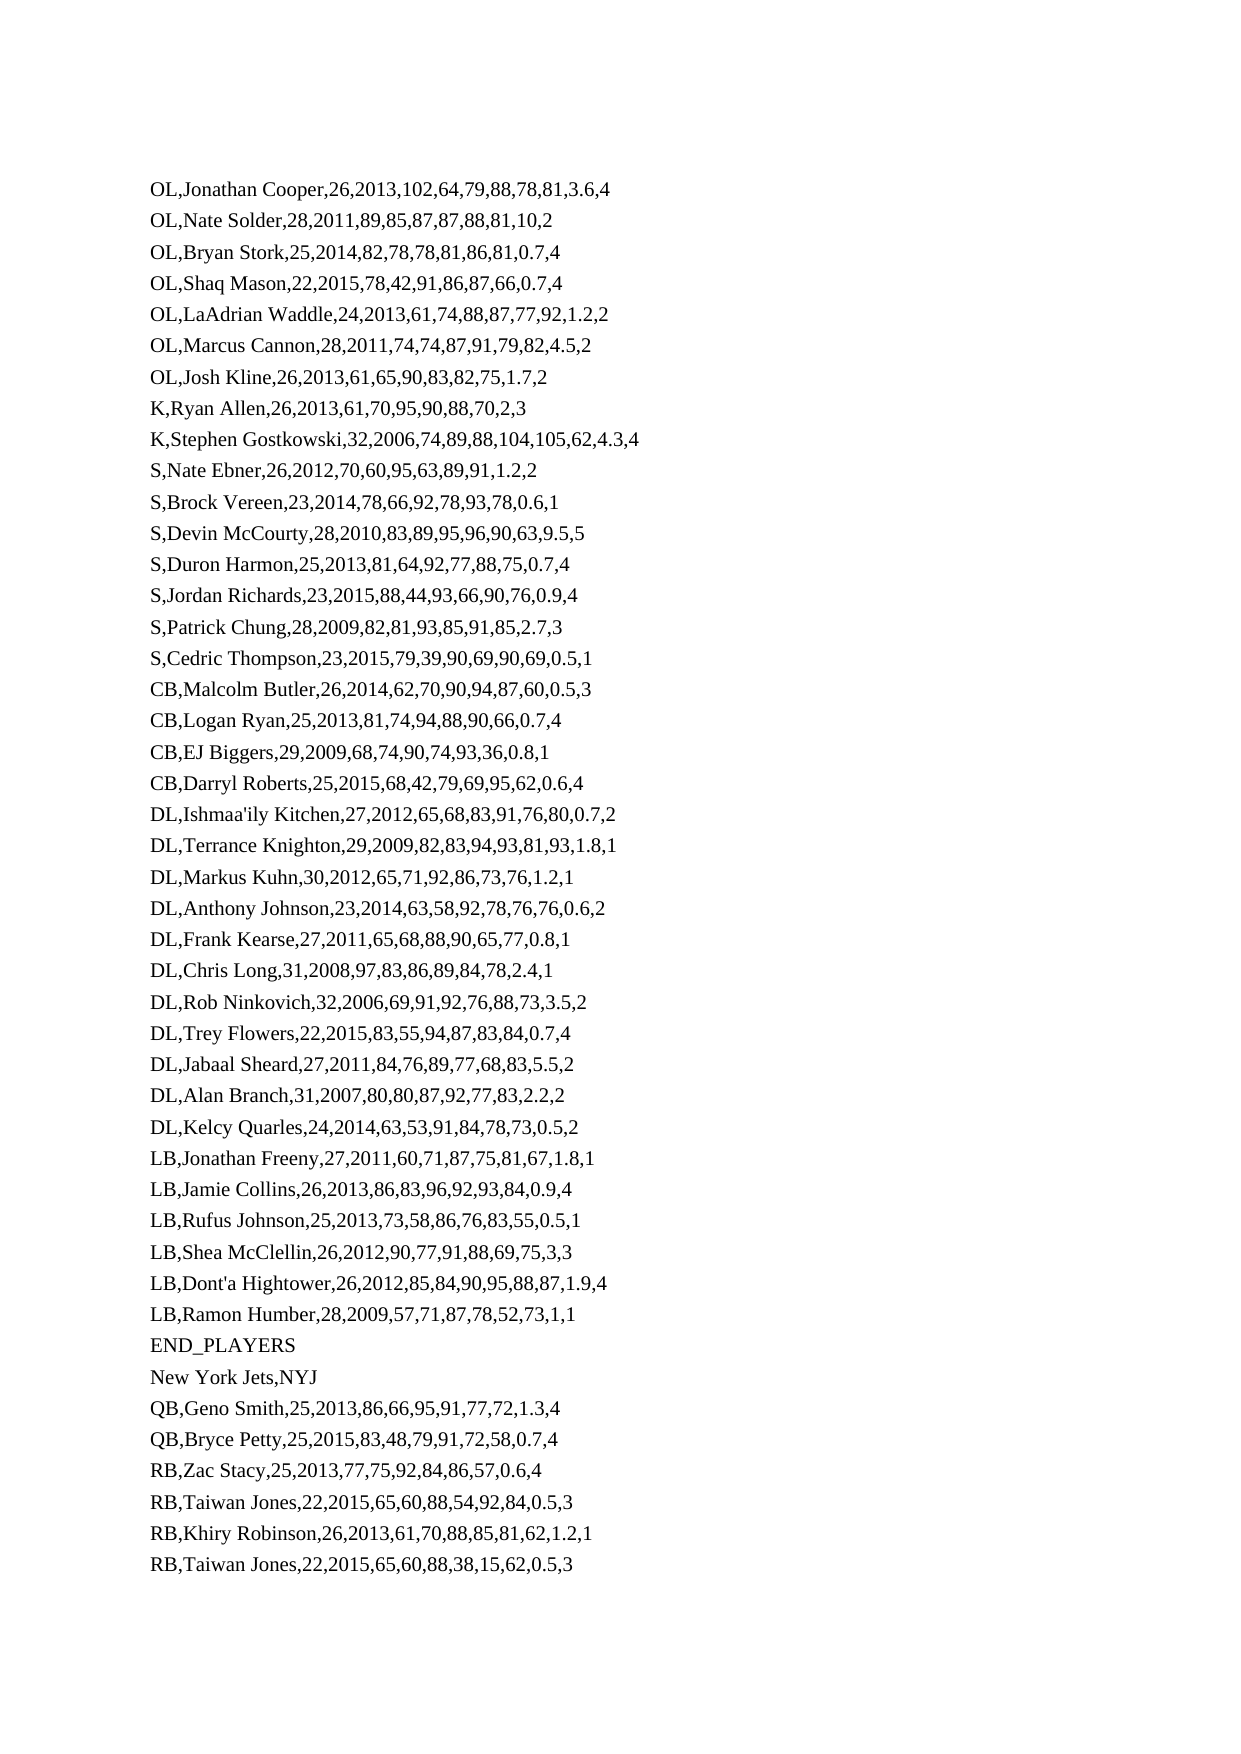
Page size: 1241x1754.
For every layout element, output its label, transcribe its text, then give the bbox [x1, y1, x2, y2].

text DL,Chris Long,31,2008,97,83,86,89,84,78,2.4,1 [150, 958, 1090, 982]
text S,Devin McCourty,28,2010,83,89,95,96,90,63,9.5,5 [150, 521, 1090, 545]
text LB,Shea McClellin,26,2012,90,77,91,88,69,75,3,3 [150, 1240, 1090, 1264]
text OL,LaAdrian Waddle,24,2013,61,74,88,87,77,92,1.2,2 [150, 302, 1090, 326]
text DL,Anthony Johnson,23,2014,63,58,92,78,76,76,0.6,2 [150, 896, 1090, 920]
text LB,Jamie Collins,26,2013,86,83,96,92,93,84,0.9,4 [150, 1177, 1090, 1201]
text QB,Bryce Petty,25,2015,83,48,79,91,72,58,0.7,4 [150, 1427, 1090, 1451]
text RB,Taiwan Jones,22,2015,65,60,88,38,15,62,0.5,3 [150, 1552, 1090, 1576]
text CB,Darryl Roberts,25,2015,68,42,79,69,95,62,0.6,4 [150, 771, 1090, 795]
text DL,Jabaal Sheard,27,2011,84,76,89,77,68,83,5.5,2 [150, 1052, 1090, 1076]
text RB,Khiry Robinson,26,2013,61,70,88,85,81,62,1.2,1 [150, 1521, 1090, 1545]
text DL,Alan Branch,31,2007,80,80,87,92,77,83,2.2,2 [150, 1083, 1090, 1107]
text OL,Josh Kline,26,2013,61,65,90,83,82,75,1.7,2 [150, 365, 1090, 389]
text END_PLAYERS [150, 1333, 1090, 1357]
text K,Ryan Allen,26,2013,61,70,95,90,88,70,2,3 [150, 396, 1090, 420]
text S,Nate Ebner,26,2012,70,60,95,63,89,91,1.2,2 [150, 458, 1090, 482]
text DL,Kelcy Quarles,24,2014,63,53,91,84,78,73,0.5,2 [150, 1115, 1090, 1139]
text LB,Rufus Johnson,25,2013,73,58,86,76,83,55,0.5,1 [150, 1208, 1090, 1232]
text LB,Dont'a Hightower,26,2012,85,84,90,95,88,87,1.9,4 [150, 1271, 1090, 1295]
text OL,Marcus Cannon,28,2011,74,74,87,91,79,82,4.5,2 [150, 333, 1090, 357]
text DL,Terrance Knighton,29,2009,82,83,94,93,81,93,1.8,1 [150, 833, 1090, 857]
text S,Brock Vereen,23,2014,78,66,92,78,93,78,0.6,1 [150, 490, 1090, 514]
text S,Jordan Richards,23,2015,88,44,93,66,90,76,0.9,4 [150, 583, 1090, 607]
text S,Patrick Chung,28,2009,82,81,93,85,91,85,2.7,3 [150, 615, 1090, 639]
text DL,Trey Flowers,22,2015,83,55,94,87,83,84,0.7,4 [150, 1021, 1090, 1045]
text OL,Jonathan Cooper,26,2013,102,64,79,88,78,81,3.6,4 [150, 177, 1090, 201]
text New York Jets,NYJ [150, 1365, 1090, 1389]
text DL,Rob Ninkovich,32,2006,69,91,92,76,88,73,3.5,2 [150, 990, 1090, 1014]
text K,Stephen Gostkowski,32,2006,74,89,88,104,105,62,4.3,4 [150, 427, 1090, 451]
text S,Cedric Thompson,23,2015,79,39,90,69,90,69,0.5,1 [150, 646, 1090, 670]
text LB,Jonathan Freeny,27,2011,60,71,87,75,81,67,1.8,1 [150, 1146, 1090, 1170]
text DL,Frank Kearse,27,2011,65,68,88,90,65,77,0.8,1 [150, 927, 1090, 951]
text LB,Ramon Humber,28,2009,57,71,87,78,52,73,1,1 [150, 1302, 1090, 1326]
text CB,EJ Biggers,29,2009,68,74,90,74,93,36,0.8,1 [150, 740, 1090, 764]
text QB,Geno Smith,25,2013,86,66,95,91,77,72,1.3,4 [150, 1396, 1090, 1420]
text OL,Shaq Mason,22,2015,78,42,91,86,87,66,0.7,4 [150, 271, 1090, 295]
text OL,Bryan Stork,25,2014,82,78,78,81,86,81,0.7,4 [150, 240, 1090, 264]
text CB,Malcolm Butler,26,2014,62,70,90,94,87,60,0.5,3 [150, 677, 1090, 701]
text S,Duron Harmon,25,2013,81,64,92,77,88,75,0.7,4 [150, 552, 1090, 576]
text RB,Zac Stacy,25,2013,77,75,92,84,86,57,0.6,4 [150, 1458, 1090, 1482]
text DL,Markus Kuhn,30,2012,65,71,92,86,73,76,1.2,1 [150, 865, 1090, 889]
text CB,Logan Ryan,25,2013,81,74,94,88,90,66,0.7,4 [150, 708, 1090, 732]
text OL,Nate Solder,28,2011,89,85,87,87,88,81,10,2 [150, 208, 1090, 232]
text DL,Ishmaa'ily Kitchen,27,2012,65,68,83,91,76,80,0.7,2 [150, 802, 1090, 826]
text RB,Taiwan Jones,22,2015,65,60,88,54,92,84,0.5,3 [150, 1490, 1090, 1514]
